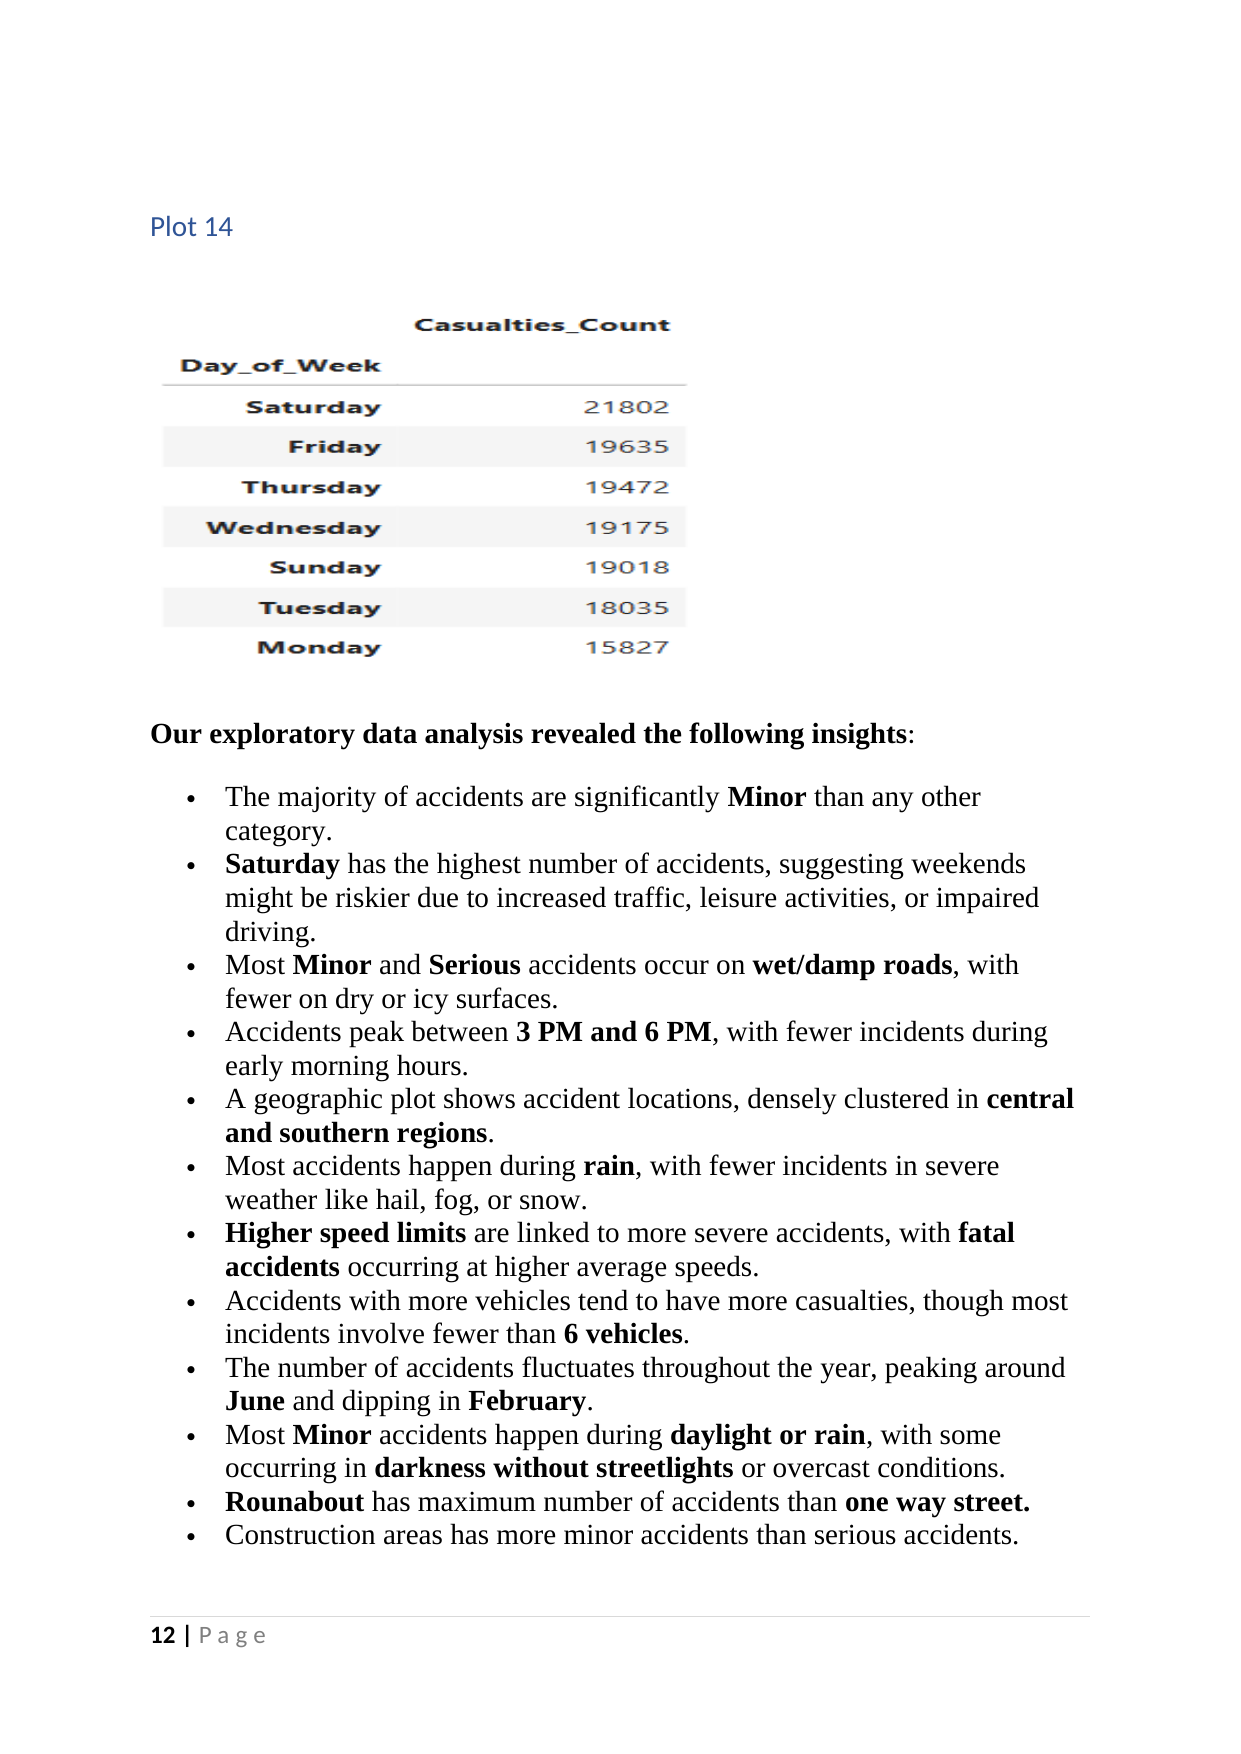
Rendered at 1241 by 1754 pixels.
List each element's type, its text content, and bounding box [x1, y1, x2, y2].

list The majority of accidents are significantly Minor than any other category. [187, 779, 1090, 847]
list Rounabout has maximum number of accidents than one way street. [187, 1484, 1090, 1517]
text Our exploratory data analysis revealed the following insights: [150, 715, 1090, 750]
list The number of accidents fluctuates throughout the year, peaking around June and dipping in February. [187, 1350, 1090, 1417]
list Accidents with more vehicles tend to have more casualties, though most incidents involve fewer than 6 vehicles. [187, 1283, 1090, 1350]
list Higher speed limits are linked to more severe accidents, with fatal accidents occurring at higher average speeds. [187, 1216, 1090, 1283]
list A geographic plot shows accident locations, densely clustered in central and southern regions. [187, 1081, 1090, 1148]
list Accidents peak between 3 PM and 6 PM, with fewer incidents during early morning hours. [187, 1014, 1090, 1081]
list Most accidents happen during rain, with fewer incidents in severe weather like hail, fog, or snow. [187, 1148, 1090, 1216]
list Saturday has the highest number of accidents, suggesting weekends might be riskier due to increased traffic, leisure activities, or impaired driving. [187, 847, 1090, 947]
picture [150, 308, 826, 681]
subtitle Plot 14 [150, 208, 1090, 243]
list Most Minor and Serious accidents occur on wet/damp roads, with fewer on dry or icy surfaces. [187, 947, 1090, 1014]
list Construction areas has more minor accidents than serious accidents. [187, 1517, 1090, 1551]
list Most Minor accidents happen during daylight or rain, with some occurring in darkness without streetlights or overcast conditions. [187, 1417, 1090, 1484]
